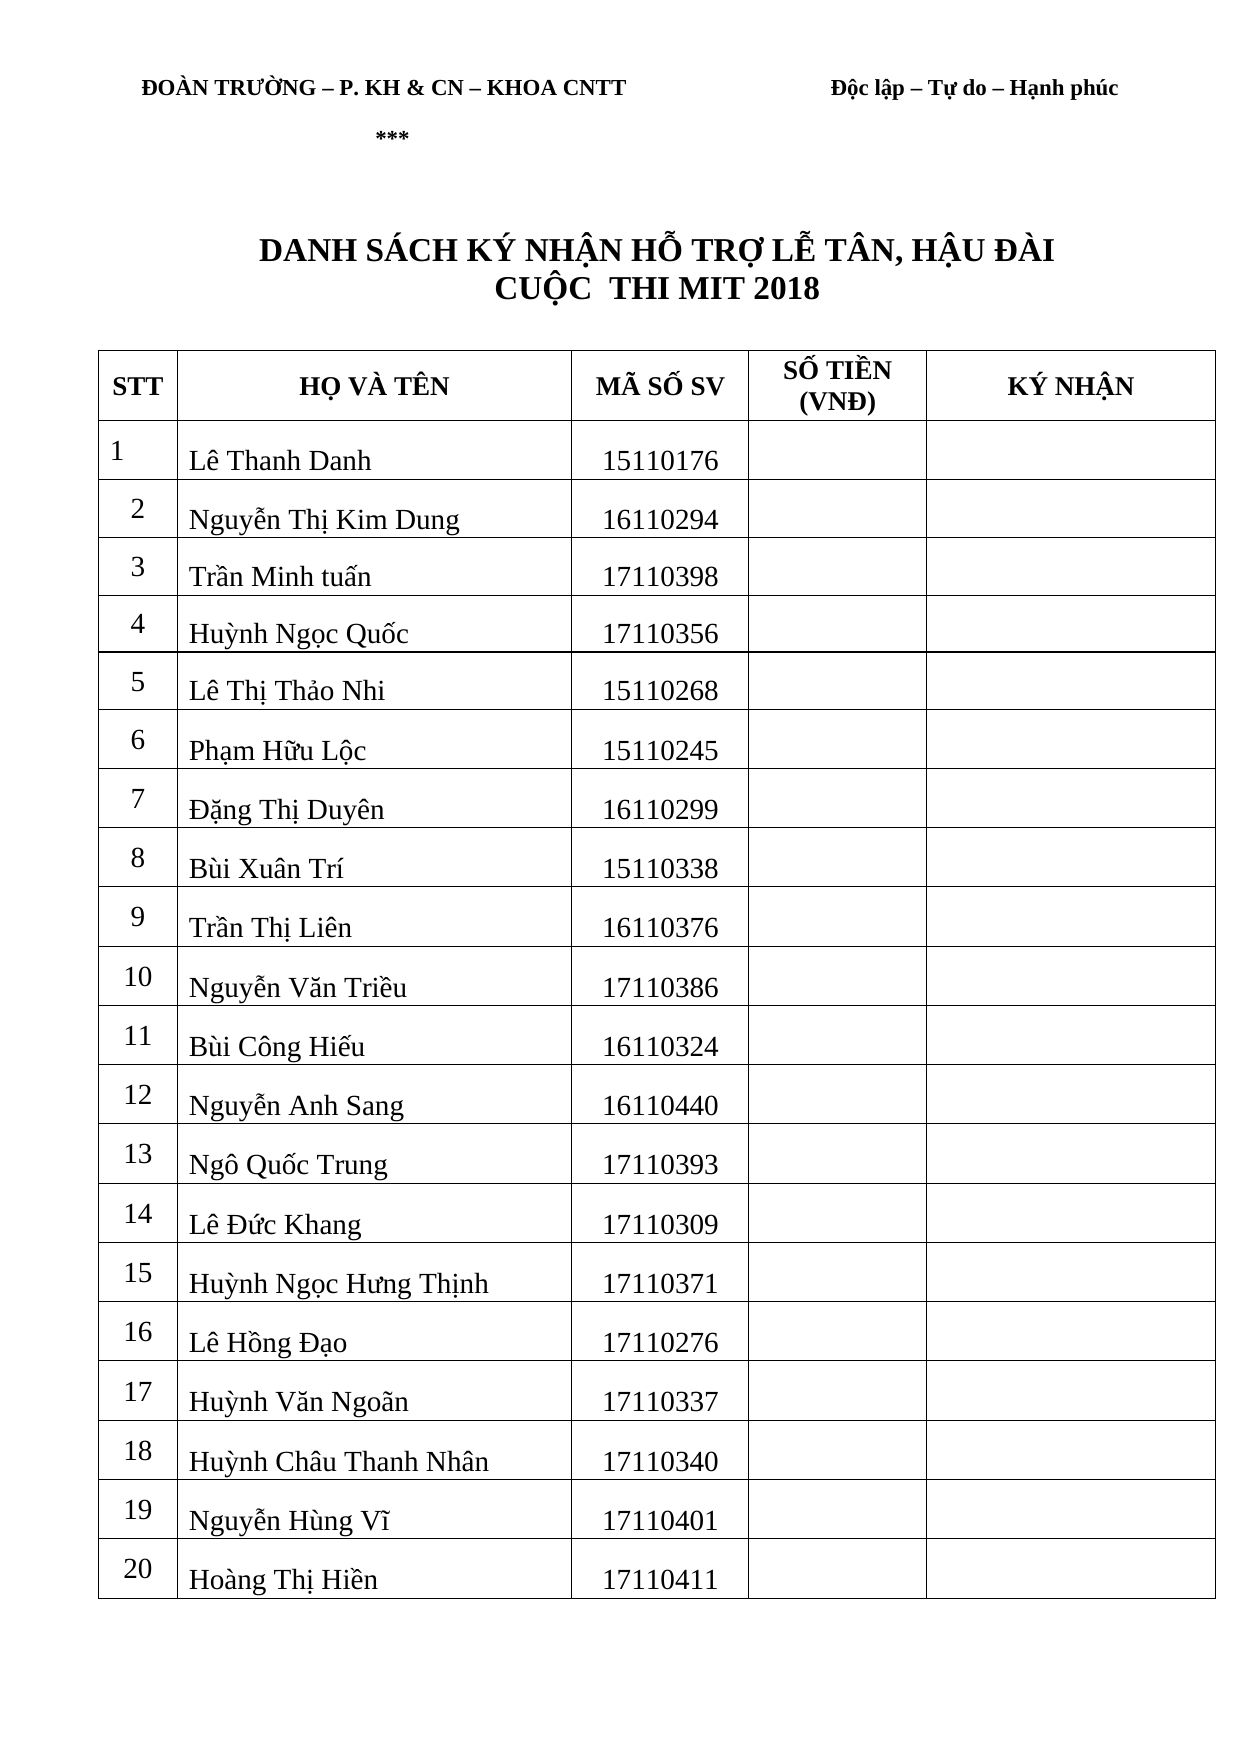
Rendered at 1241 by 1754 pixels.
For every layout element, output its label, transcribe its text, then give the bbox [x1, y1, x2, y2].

table_cell 4 [99, 596, 177, 651]
table_cell 6 [99, 710, 177, 768]
table_cell 9 [99, 887, 177, 946]
table_cell Lê Thị Thảo Nhi [178, 653, 571, 708]
table_cell 5 [99, 653, 177, 708]
table_cell [749, 480, 926, 537]
table_cell [749, 1184, 926, 1242]
table_header STT [99, 351, 177, 420]
table_cell [927, 480, 1215, 537]
table_header SỐ TIỀN (VNĐ) [749, 351, 926, 420]
table_cell 16110324 [572, 1006, 748, 1064]
table_cell 17110309 [572, 1184, 748, 1242]
table_cell [749, 1421, 926, 1479]
table_cell Đặng Thị Duyên [178, 769, 571, 827]
table_cell [749, 421, 926, 479]
table_header KÝ NHẬN [927, 351, 1215, 420]
table_cell 17110411 [572, 1539, 748, 1597]
table_cell 16110299 [572, 769, 748, 827]
table_cell 15 [99, 1243, 177, 1301]
text DANH SÁCH KÝ NHẬN HỖ TRỢ LỄ TÂN, HẬU ĐÀI [74, 230, 1240, 269]
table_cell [0, 74, 723, 177]
table_cell 16 [99, 1302, 177, 1360]
table_cell 13 [99, 1124, 177, 1183]
table_cell Nguyễn Văn Triều [178, 947, 571, 1005]
table_cell 1 [99, 421, 177, 479]
table_cell 17110393 [572, 1124, 748, 1183]
table_cell [749, 1480, 926, 1538]
table_cell [927, 1302, 1215, 1360]
table_cell 11 [99, 1006, 177, 1064]
table_cell 2 [99, 480, 177, 537]
table_cell [927, 1480, 1215, 1538]
table_cell [927, 421, 1215, 479]
table_cell Huỳnh Văn Ngoãn [178, 1361, 571, 1420]
table_cell [749, 1539, 926, 1597]
table_cell Huỳnh Châu Thanh Nhân [178, 1421, 571, 1479]
table_cell [927, 538, 1215, 594]
table_cell Lê Thanh Danh [178, 421, 571, 479]
table_cell Trần Minh tuấn [178, 538, 571, 594]
table_cell 17110337 [572, 1361, 748, 1420]
table_cell [927, 1361, 1215, 1420]
table_cell [927, 887, 1215, 946]
table_cell Huỳnh Ngọc Quốc [178, 596, 571, 651]
table_cell 17 [99, 1361, 177, 1420]
table_cell 7 [99, 769, 177, 827]
table_cell 17110371 [572, 1243, 748, 1301]
table_cell 15110338 [572, 828, 748, 886]
table_cell 20 [99, 1539, 177, 1597]
text CUỘC THI MIT 2018 [74, 269, 1240, 307]
table_cell 15110245 [572, 710, 748, 768]
table_cell 17110340 [572, 1421, 748, 1479]
table_cell Lê Đức Khang [178, 1184, 571, 1242]
table_cell [927, 710, 1215, 768]
table_cell [749, 947, 926, 1005]
table_cell Hoàng Thị Hiền [178, 1539, 571, 1597]
table_header HỌ VÀ TÊN [178, 351, 571, 420]
table_cell [927, 1065, 1215, 1123]
table_cell Lê Hồng Đạo [178, 1302, 571, 1360]
table_cell Nguyễn Thị Kim Dung [178, 480, 571, 537]
table_cell 14 [99, 1184, 177, 1242]
table_cell [927, 1243, 1215, 1301]
table_cell 15110268 [572, 653, 748, 708]
table_cell [927, 1539, 1215, 1597]
table_cell [749, 769, 926, 827]
table_cell [749, 538, 926, 594]
table_cell 10 [99, 947, 177, 1005]
table_cell [749, 1243, 926, 1301]
table_cell 15110176 [572, 421, 748, 479]
table_cell 16110376 [572, 887, 748, 946]
table_cell 16110294 [572, 480, 748, 537]
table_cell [724, 74, 1225, 177]
table_cell 17110356 [572, 596, 748, 651]
table_cell [749, 1361, 926, 1420]
table_cell [927, 653, 1215, 708]
table_cell Trần Thị Liên [178, 887, 571, 946]
table_cell [749, 710, 926, 768]
table_cell 17110386 [572, 947, 748, 1005]
table_cell 12 [99, 1065, 177, 1123]
table_cell Phạm Hữu Lộc [178, 710, 571, 768]
table_cell [749, 1302, 926, 1360]
table_cell [927, 828, 1215, 886]
table_cell [927, 769, 1215, 827]
table_cell [749, 1124, 926, 1183]
table_cell 17110398 [572, 538, 748, 594]
table_cell [749, 1006, 926, 1064]
table_cell 3 [99, 538, 177, 594]
table_cell 17110401 [572, 1480, 748, 1538]
table_header MÃ SỐ SV [572, 351, 748, 420]
table_cell [927, 1184, 1215, 1242]
table_cell Bùi Công Hiếu [178, 1006, 571, 1064]
table_cell [927, 1124, 1215, 1183]
table_cell 19 [99, 1480, 177, 1538]
table_cell [927, 596, 1215, 651]
table_cell 8 [99, 828, 177, 886]
table_cell [749, 1065, 926, 1123]
table_cell Nguyễn Hùng Vĩ [178, 1480, 571, 1538]
table_cell [749, 653, 926, 708]
table_cell [749, 887, 926, 946]
table_cell Nguyễn Anh Sang [178, 1065, 571, 1123]
table_cell [927, 947, 1215, 1005]
table_cell 16110440 [572, 1065, 748, 1123]
table_cell Bùi Xuân Trí [178, 828, 571, 886]
table_cell [927, 1006, 1215, 1064]
table_cell [749, 596, 926, 651]
table_cell [749, 828, 926, 886]
table_cell 17110276 [572, 1302, 748, 1360]
table_cell 18 [99, 1421, 177, 1479]
table_cell Ngô Quốc Trung [178, 1124, 571, 1183]
table_cell [927, 1421, 1215, 1479]
table_cell Huỳnh Ngọc Hưng Thịnh [178, 1243, 571, 1301]
